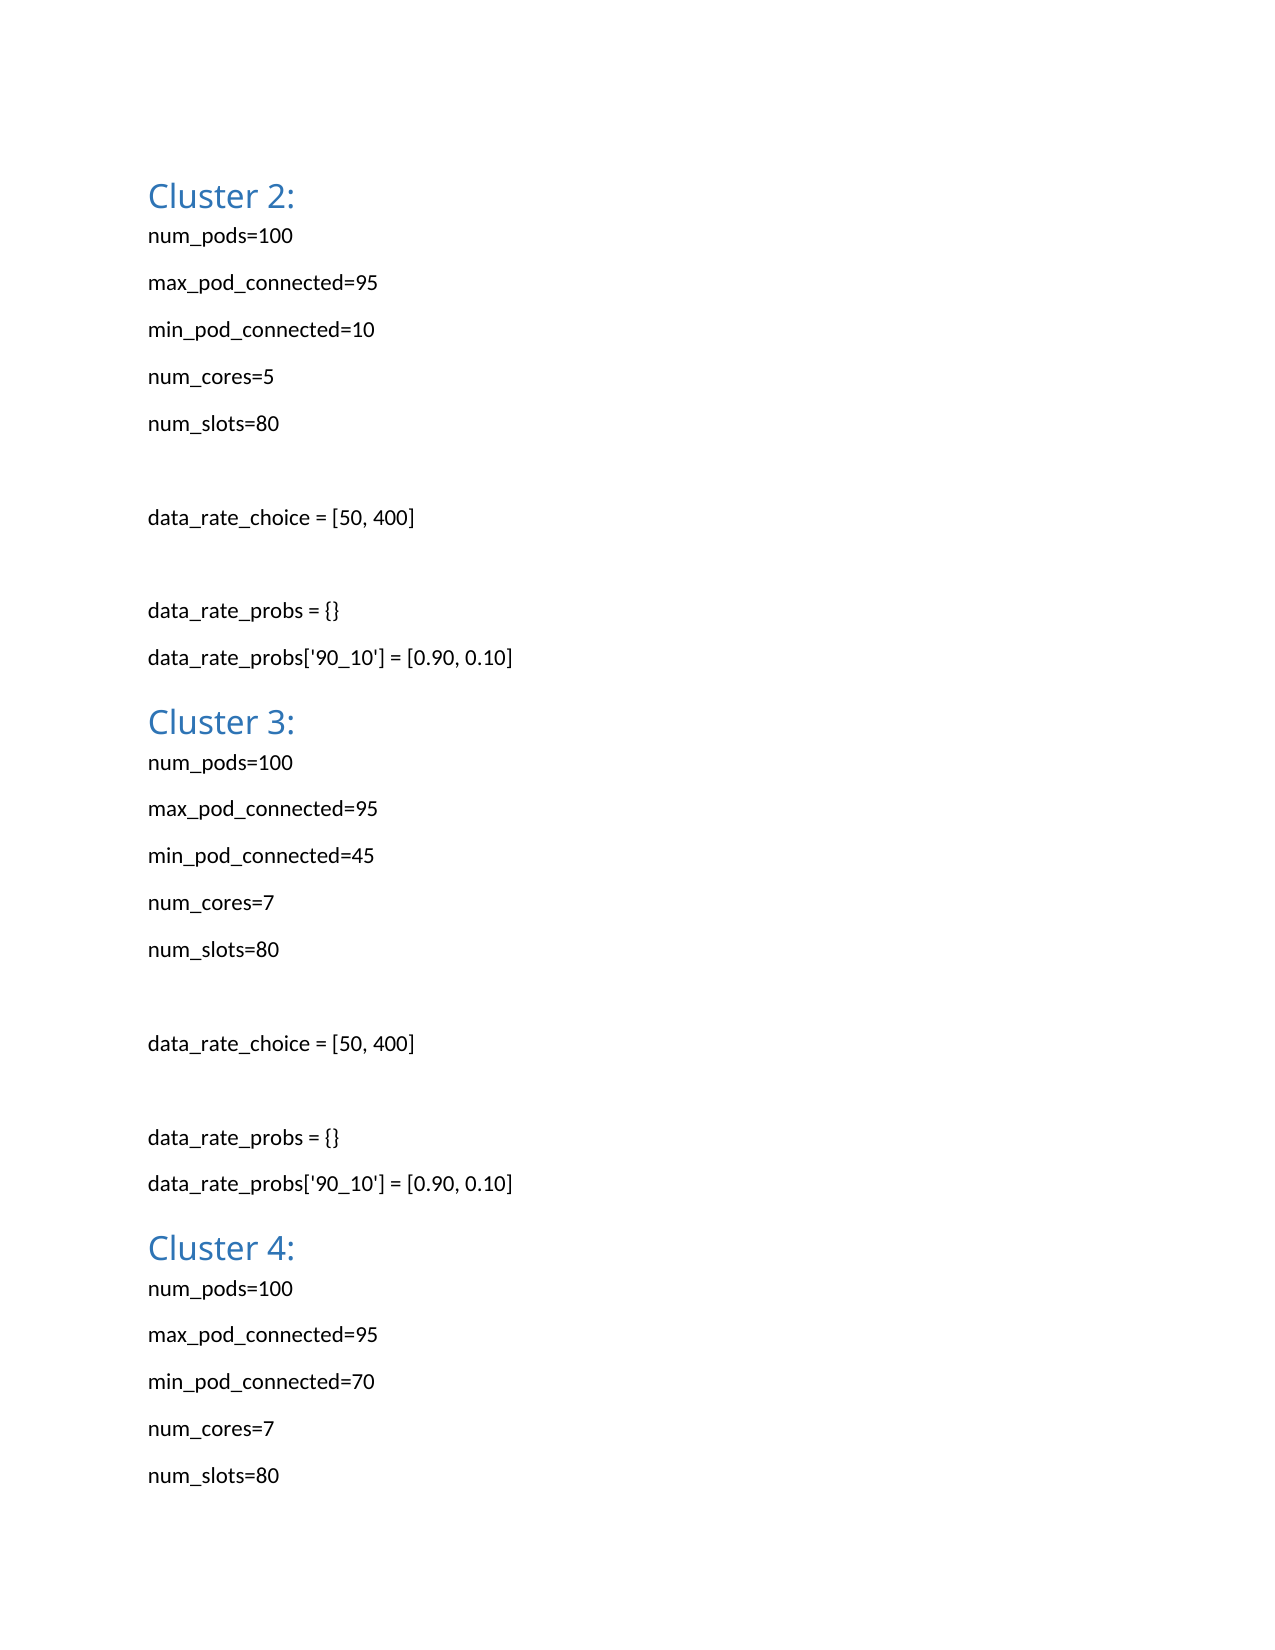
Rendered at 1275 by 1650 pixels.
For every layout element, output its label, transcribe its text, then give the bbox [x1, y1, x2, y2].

text max_pod_connected=95 [148, 1321, 1127, 1348]
text num_cores=5 [148, 362, 1127, 390]
text num_cores=7 [148, 888, 1127, 916]
text num_slots=80 [148, 409, 1127, 437]
text min_pod_connected=70 [148, 1367, 1127, 1395]
text num_pods=100 [148, 222, 1127, 249]
subtitle Cluster 2: [148, 173, 1127, 218]
text num_pods=100 [148, 748, 1127, 776]
text num_slots=80 [148, 935, 1127, 963]
text num_pods=100 [148, 1274, 1127, 1302]
text num_slots=80 [148, 1461, 1127, 1489]
text data_rate_choice = [50, 400] [148, 503, 1127, 531]
text max_pod_connected=95 [148, 794, 1127, 822]
text max_pod_connected=95 [148, 268, 1127, 296]
text min_pod_connected=10 [148, 315, 1127, 343]
subtitle Cluster 3: [148, 699, 1127, 744]
text data_rate_probs = {} [148, 1123, 1127, 1151]
text data_rate_probs['90_10'] = [0.90, 0.10] [148, 1169, 1127, 1197]
text data_rate_choice = [50, 400] [148, 1029, 1127, 1057]
subtitle Cluster 4: [148, 1225, 1127, 1270]
text data_rate_probs = {} [148, 597, 1127, 624]
text data_rate_probs['90_10'] = [0.90, 0.10] [148, 643, 1127, 671]
text num_cores=7 [148, 1414, 1127, 1442]
text min_pod_connected=45 [148, 841, 1127, 869]
